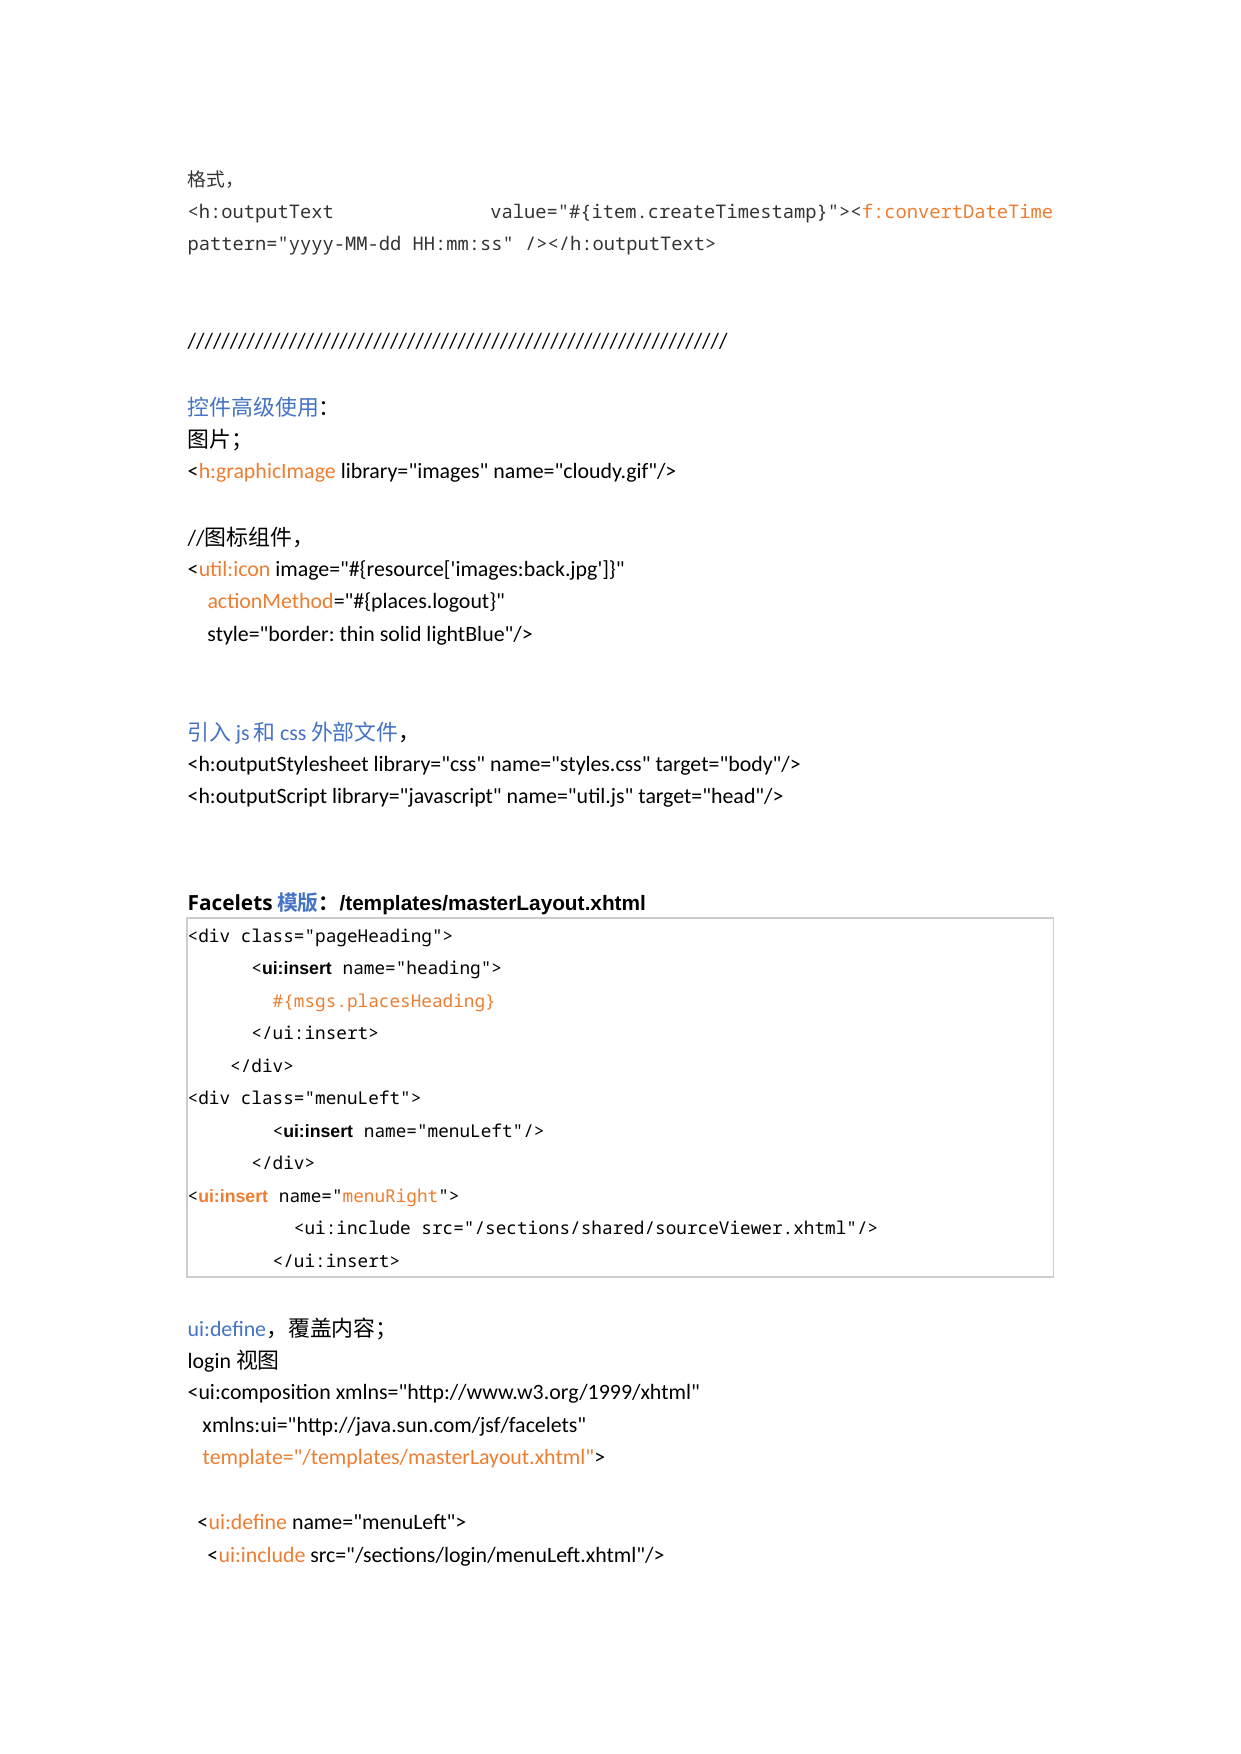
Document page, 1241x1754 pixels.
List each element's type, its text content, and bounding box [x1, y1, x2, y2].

text ui:define，覆盖内容； [187, 1310, 1053, 1343]
text <h:outputText value="#{item.createTimestamp}"><f:convertDateTime pattern="yyyy-MM-dd HH:mm:ss" /></h:outputText> [187, 194, 1053, 259]
text actionMethod="#{places.logout}" [187, 584, 1053, 617]
text </ui:insert> [188, 1016, 1053, 1049]
text 引入js和css外部文件， [187, 714, 1053, 747]
text //图标组件， [187, 519, 1053, 552]
subtitle Facelets模版：/templates/masterLayout.xhtml [187, 885, 1053, 917]
text <h:graphicImage library="images" name="cloudy.gif"/> [187, 454, 1053, 487]
text <ui:insert name="heading"> [188, 951, 1053, 984]
text <ui:include src="/sections/login/menuLeft.xhtml"/> [187, 1538, 1053, 1570]
text 控件高级使用： [187, 389, 1053, 422]
text template="/templates/masterLayout.xhtml"> [187, 1440, 1053, 1473]
text <ui:composition xmlns="http://www.w3.org/1999/xhtml" [187, 1375, 1053, 1408]
text <ui:define name="menuLeft"> [187, 1505, 1053, 1538]
text <div class="menuLeft"> [188, 1081, 1053, 1114]
text <ui:insert name="menuRight"> [188, 1179, 1053, 1211]
text <ui:insert name="menuLeft"/> [188, 1114, 1053, 1146]
text 格式， [187, 162, 1053, 194]
text </div> [188, 1049, 1053, 1081]
text <div class="pageHeading"> [188, 919, 1053, 951]
text </div> [188, 1146, 1053, 1179]
text login 视图 [187, 1343, 1053, 1375]
text 图片； [187, 422, 1053, 454]
text <h:outputStylesheet library="css" name="styles.css" target="body"/> [187, 747, 1053, 779]
text <h:outputScript library="javascript" name="util.js" target="head"/> [187, 779, 1053, 812]
text <util:icon image="#{resource['images:back.jpg']}" [187, 552, 1053, 584]
text <ui:include src="/sections/shared/sourceViewer.xhtml"/> [188, 1211, 1053, 1242]
text //////////////////////////////////////////////////////////////// [187, 324, 1053, 357]
text #{msgs.placesHeading} [188, 984, 1053, 1016]
text xmlns:ui="http://java.sun.com/jsf/facelets" [187, 1408, 1053, 1440]
text </ui:insert> [188, 1242, 1053, 1276]
text style="border: thin solid lightBlue"/> [187, 617, 1053, 649]
